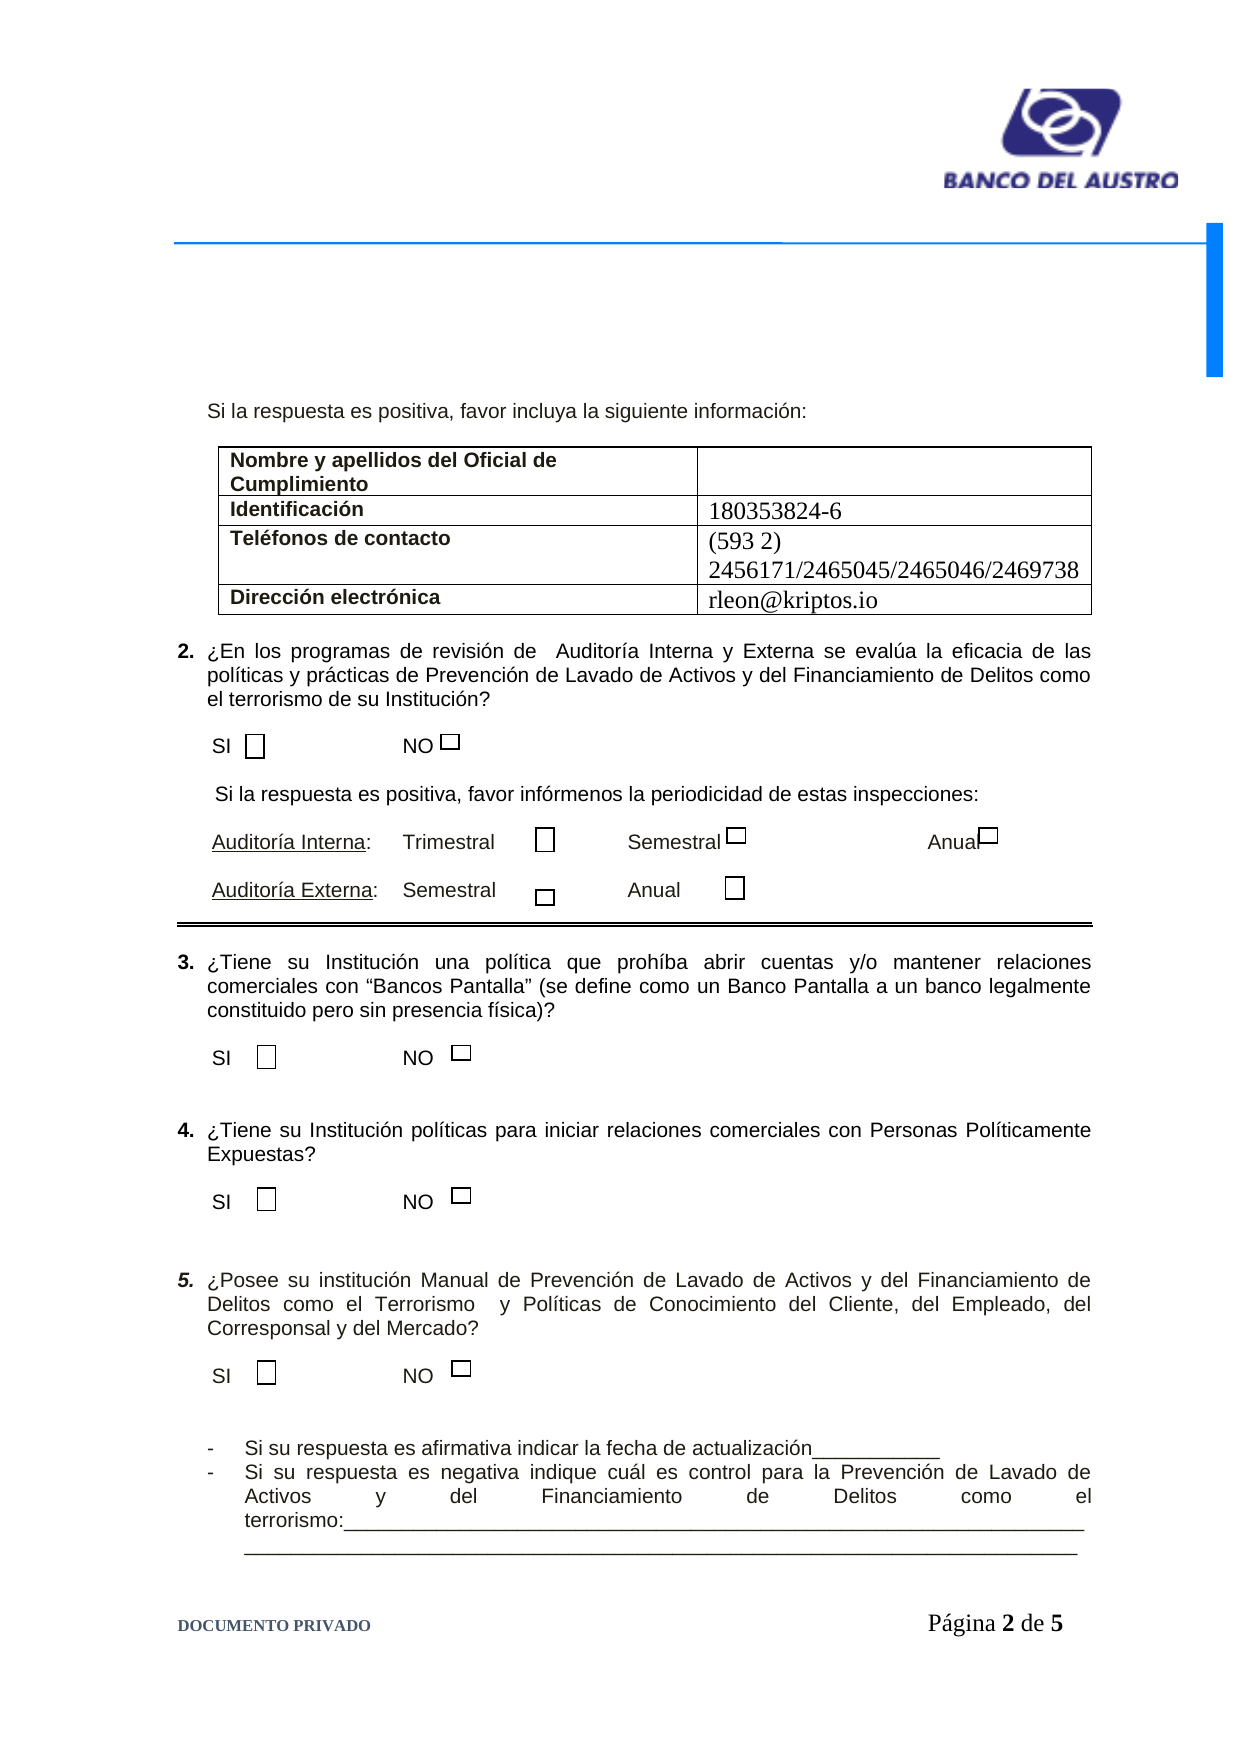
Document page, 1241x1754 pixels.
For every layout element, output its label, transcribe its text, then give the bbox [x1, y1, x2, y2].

text Si la respuesta es positiva, favor incluya la siguiente información: [207, 398, 1092, 422]
list ¿Tiene su Institución políticas para iniciar relaciones comerciales con Personas Políticamente Expuestas? [177, 1118, 1092, 1166]
table_header Nombre y apellidos del Oficial de Cumplimiento [219, 448, 697, 495]
text SI NO [212, 1364, 1092, 1388]
list Si su respuesta es negativa indique cuál es control para la Prevención de Lavado de Activos y del Financiamiento de Delitos como el terrorismo:________________________________________________________________________________________________________________________________________ [207, 1460, 1092, 1556]
text SI NO [212, 1046, 1092, 1070]
picture [943, 88, 1179, 189]
table_cell Identificación [219, 496, 697, 525]
text Si la respuesta es positiva, favor infórmenos la periodicidad de estas inspecciones: [214, 782, 1092, 806]
table_cell Dirección electrónica [219, 585, 697, 613]
list ¿En los programas de revisión de Auditoría Interna y Externa se evalúa la eficacia de las políticas y prácticas de Prevención de Lavado de Activos y del Financiamiento de Delitos como el terrorismo de su Institución? [177, 638, 1092, 710]
table_cell 180353824-6 [698, 496, 1091, 525]
text Auditoría Interna: Trimestral Semestral Anual [212, 830, 1092, 878]
text SI NO [212, 1189, 1092, 1213]
list Si su respuesta es afirmativa indicar la fecha de actualización___________ [207, 1436, 1092, 1460]
list ¿Posee su institución Manual de Prevención de Lavado de Activos y del Financiamiento de Delitos como el Terrorismo y Políticas de Conocimiento del Cliente, del Empleado, del Corresponsal y del Mercado? [177, 1268, 1092, 1340]
table_cell (593 2) 2456171/2465045/2465046/2469738 [698, 526, 1091, 584]
table_cell Teléfonos de contacto [219, 526, 697, 584]
list ¿Tiene su Institución una política que prohíba abrir cuentas y/o mantener relaciones comerciales con “Bancos Pantalla” (se define como un Banco Pantalla a un banco legalmente constituido pero sin presencia física)? [177, 950, 1092, 1022]
table_header [698, 448, 1091, 495]
text SI NO [212, 734, 245, 758]
text SI NO [265, 734, 1092, 758]
table_cell rleon@kriptos.io [698, 585, 1091, 613]
text Auditoría Externa: Semestral Anual [212, 878, 1092, 902]
